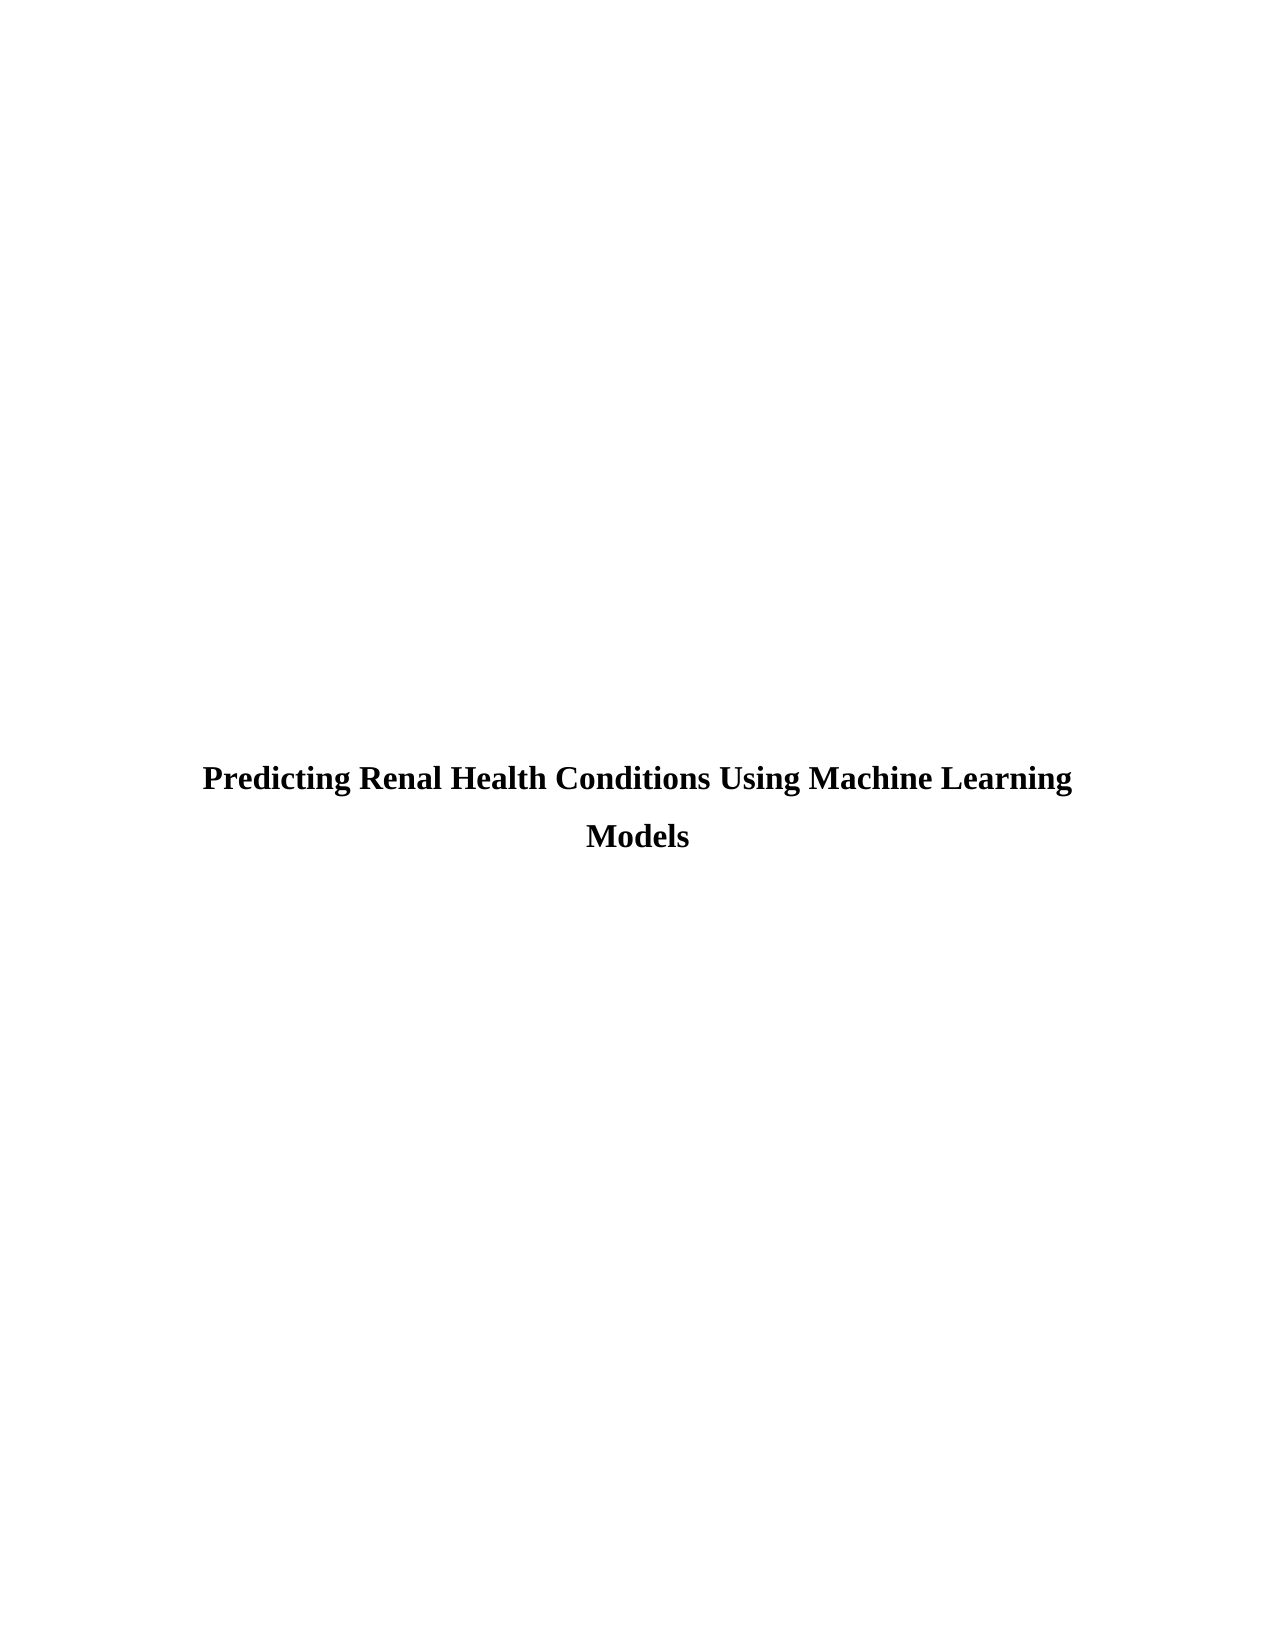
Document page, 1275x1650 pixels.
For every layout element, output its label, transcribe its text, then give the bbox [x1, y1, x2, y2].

text Predicting Renal Health Conditions Using Machine Learning Models [150, 758, 1125, 854]
